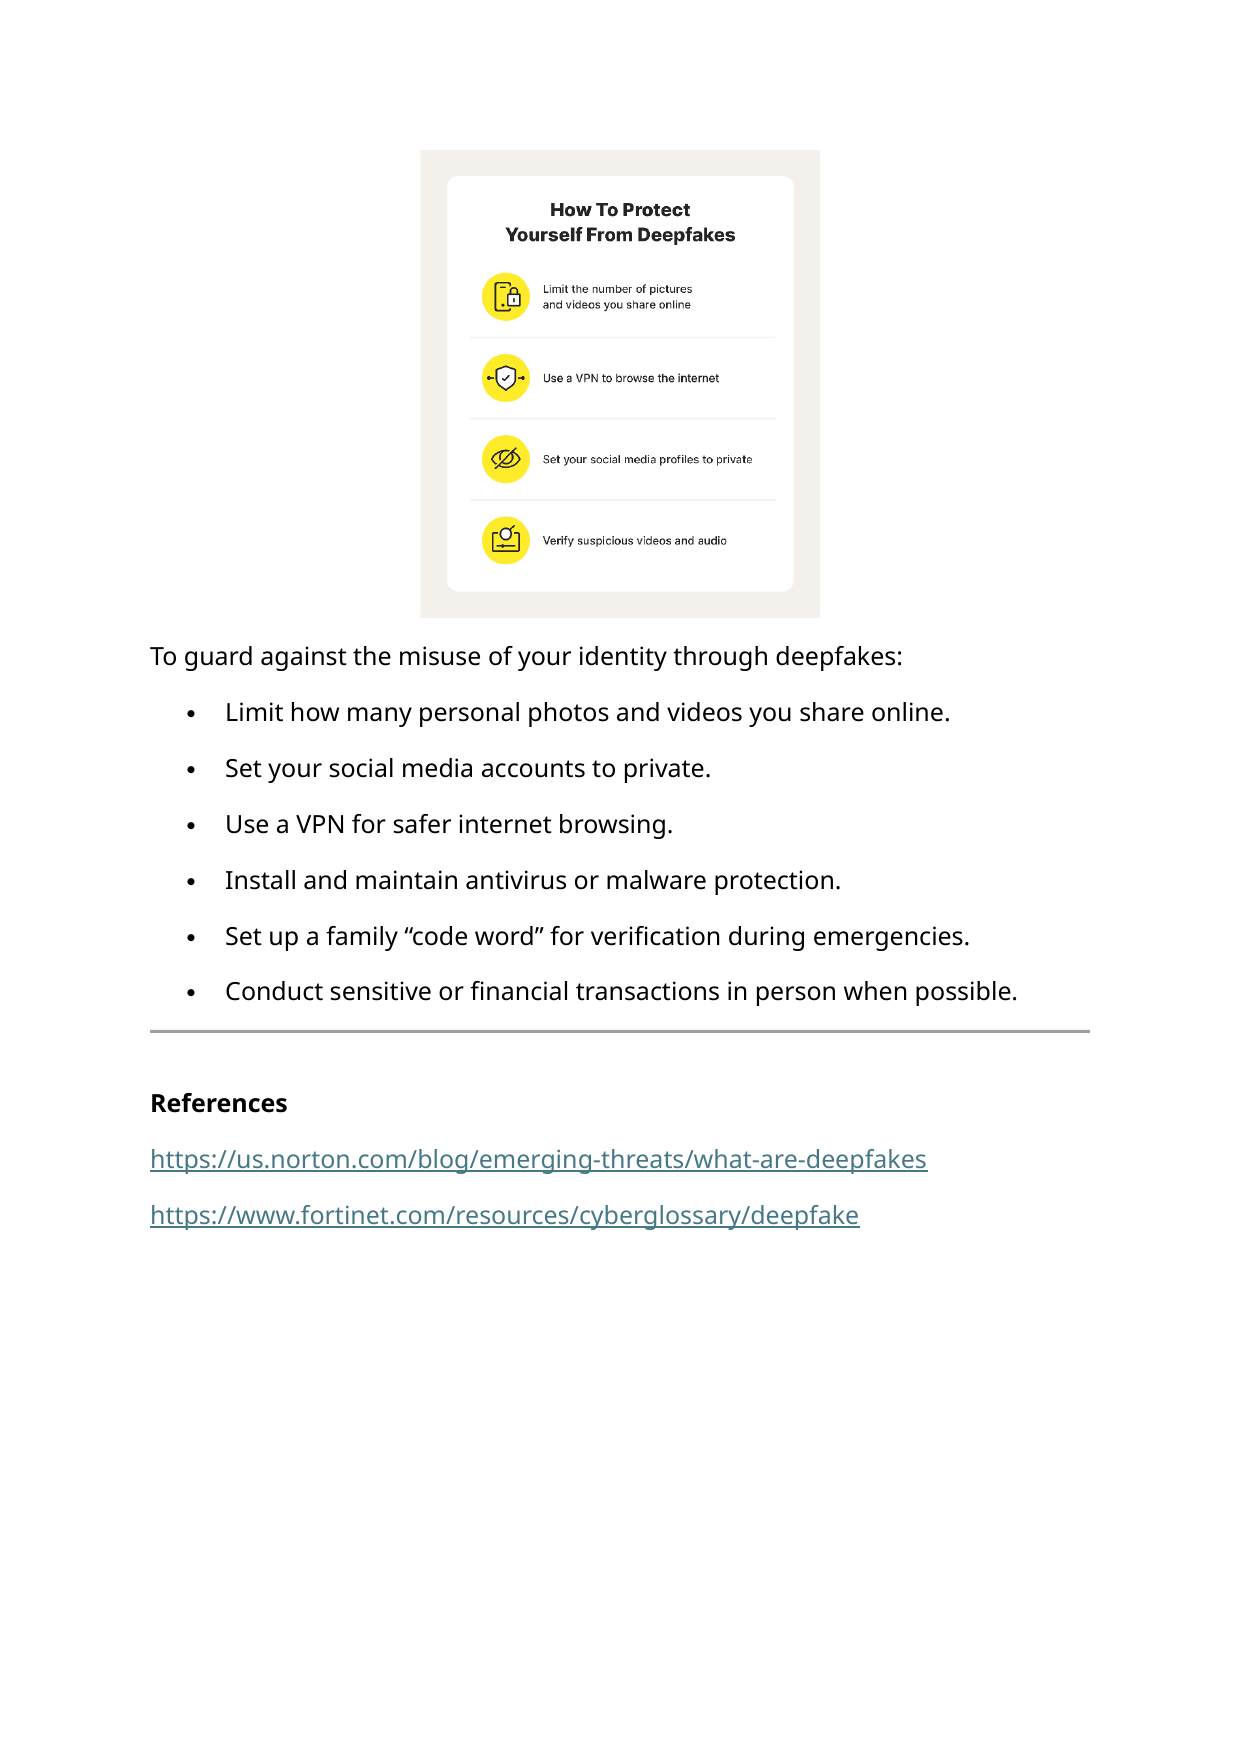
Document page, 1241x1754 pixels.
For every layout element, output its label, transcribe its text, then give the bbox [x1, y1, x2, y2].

text https://www.fortinet.com/resources/cyberglossary/deepfake [150, 1197, 1090, 1231]
text To guard against the misuse of your identity through deepfakes: [150, 639, 1090, 673]
list Install and maintain antivirus or malware protection. [187, 862, 1090, 896]
picture [420, 150, 820, 618]
list Set up a family “code word” for verification during emergencies. [187, 918, 1090, 952]
list Set your social media accounts to private. [187, 751, 1090, 785]
list Conduct sensitive or financial transactions in person when possible. [187, 974, 1090, 1008]
list Limit how many personal photos and videos you share online. [187, 695, 1090, 729]
text References [150, 1086, 1090, 1120]
text https://us.norton.com/blog/emerging-threats/what-are-deepfakes [150, 1141, 1090, 1176]
list Use a VPN for safer internet browsing. [187, 806, 1090, 841]
